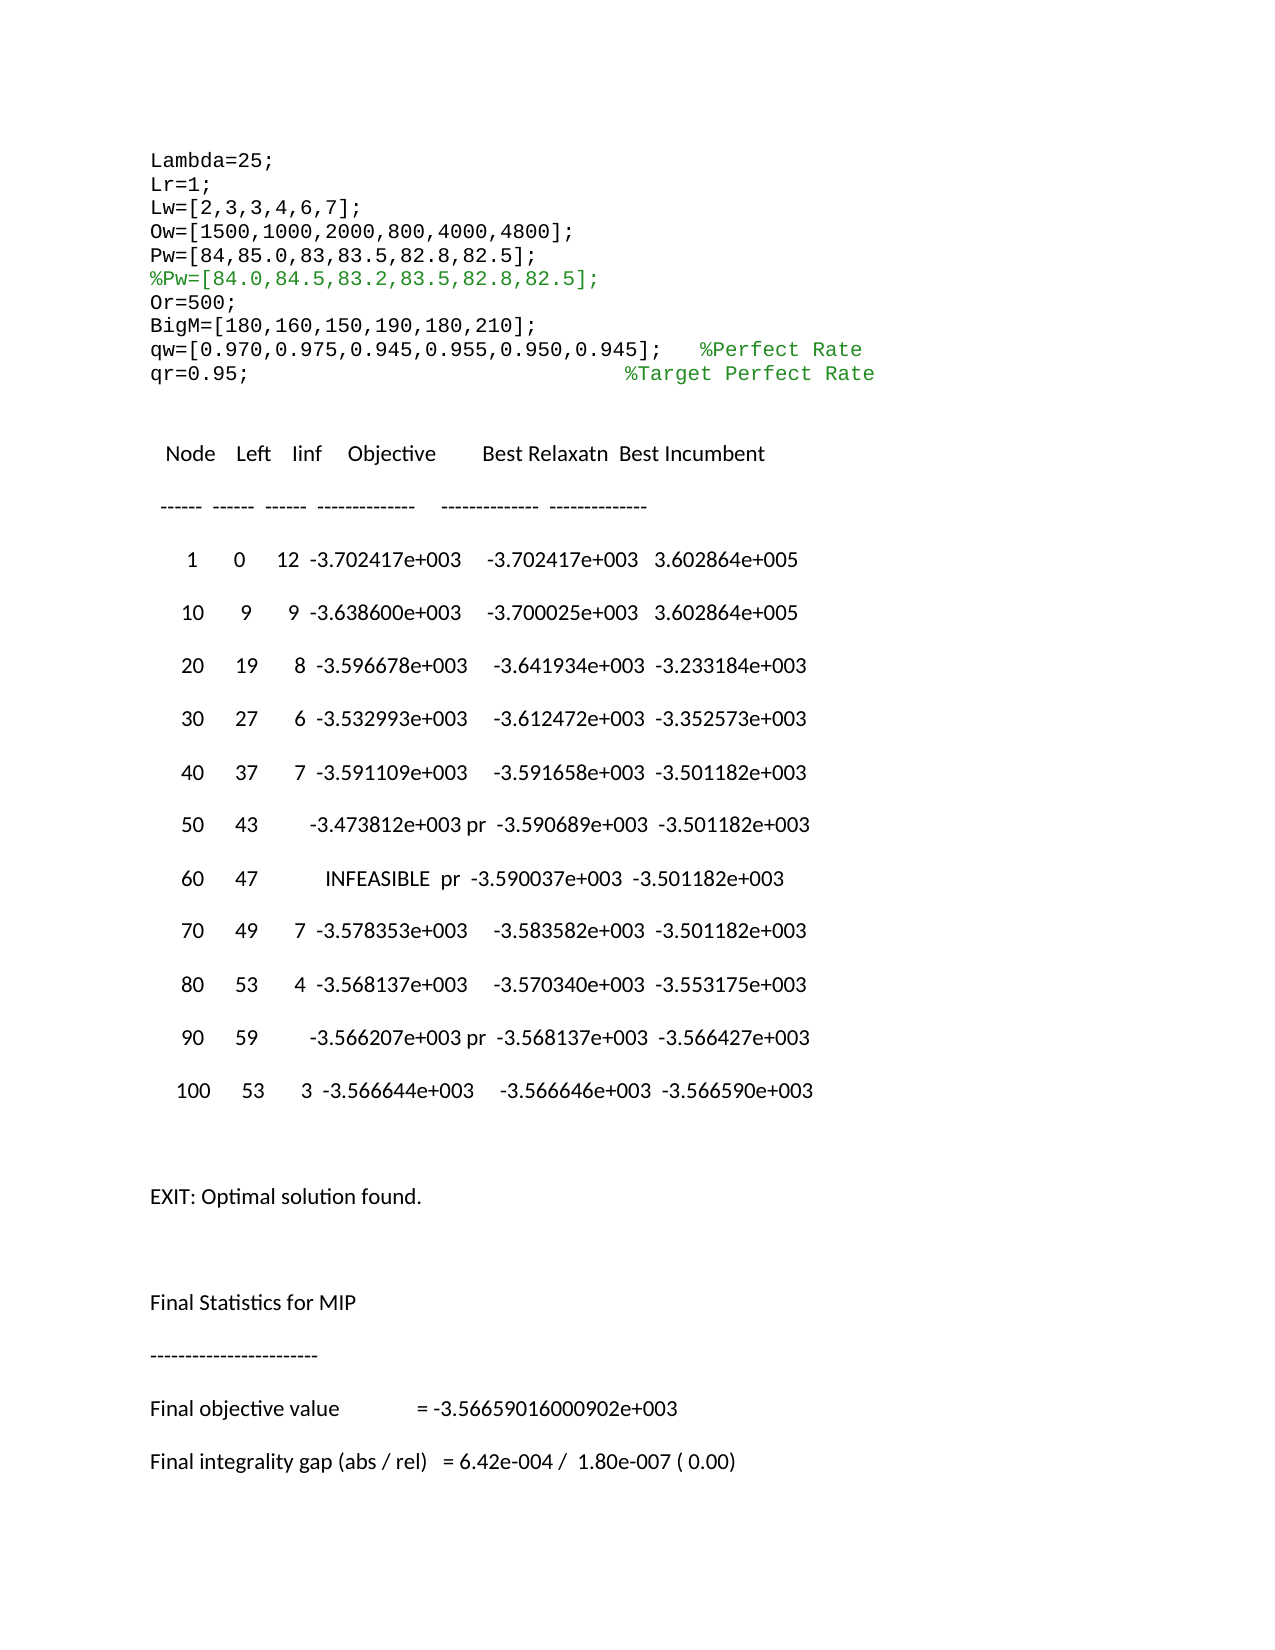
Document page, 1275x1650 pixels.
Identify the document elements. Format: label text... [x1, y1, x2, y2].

text Or=500; [150, 292, 1125, 316]
text qr=0.95; %Target Perfect Rate [150, 363, 1125, 386]
text BigM=[180,160,150,190,180,210]; [150, 316, 1125, 339]
text 1 0 12 -3.702417e+003 -3.702417e+003 3.602864e+005 [150, 546, 1125, 573]
text 50 43 -3.473812e+003 pr -3.590689e+003 -3.501182e+003 [150, 811, 1125, 839]
text %Pw=[84.0,84.5,83.2,83.5,82.8,82.5]; [150, 268, 1125, 292]
text 30 27 6 -3.532993e+003 -3.612472e+003 -3.352573e+003 [150, 704, 1125, 733]
text EXIT: Optimal solution found. [150, 1182, 1125, 1210]
text 10 9 9 -3.638600e+003 -3.700025e+003 3.602864e+005 [150, 598, 1125, 627]
text ------------------------ [150, 1341, 1125, 1369]
text 60 47 INFEASIBLE pr -3.590037e+003 -3.501182e+003 [150, 864, 1125, 892]
text 70 49 7 -3.578353e+003 -3.583582e+003 -3.501182e+003 [150, 917, 1125, 945]
text Final Statistics for MIP [150, 1288, 1125, 1316]
text 80 53 4 -3.568137e+003 -3.570340e+003 -3.553175e+003 [150, 970, 1125, 998]
text Lw=[2,3,3,4,6,7]; [150, 197, 1125, 221]
text 100 53 3 -3.566644e+003 -3.566646e+003 -3.566590e+003 [150, 1076, 1125, 1104]
text Node Left Iinf Objective Best Relaxatn Best Incumbent [150, 439, 1125, 467]
text 40 37 7 -3.591109e+003 -3.591658e+003 -3.501182e+003 [150, 758, 1125, 786]
text Final objective value = -3.56659016000902e+003 [150, 1394, 1125, 1422]
text Pw=[84,85.0,83,83.5,82.8,82.5]; [150, 244, 1125, 268]
text ------ ------ ------ -------------- -------------- -------------- [150, 492, 1125, 521]
text 90 59 -3.566207e+003 pr -3.568137e+003 -3.566427e+003 [150, 1023, 1125, 1051]
text qw=[0.970,0.975,0.945,0.955,0.950,0.945]; %Perfect Rate [150, 339, 1125, 363]
text Lr=1; [150, 174, 1125, 197]
text 20 19 8 -3.596678e+003 -3.641934e+003 -3.233184e+003 [150, 652, 1125, 679]
text Lambda=25; [150, 150, 1125, 174]
text Ow=[1500,1000,2000,800,4000,4800]; [150, 221, 1125, 244]
text Final integrality gap (abs / rel) = 6.42e-004 / 1.80e-007 ( 0.00) [150, 1447, 1125, 1475]
